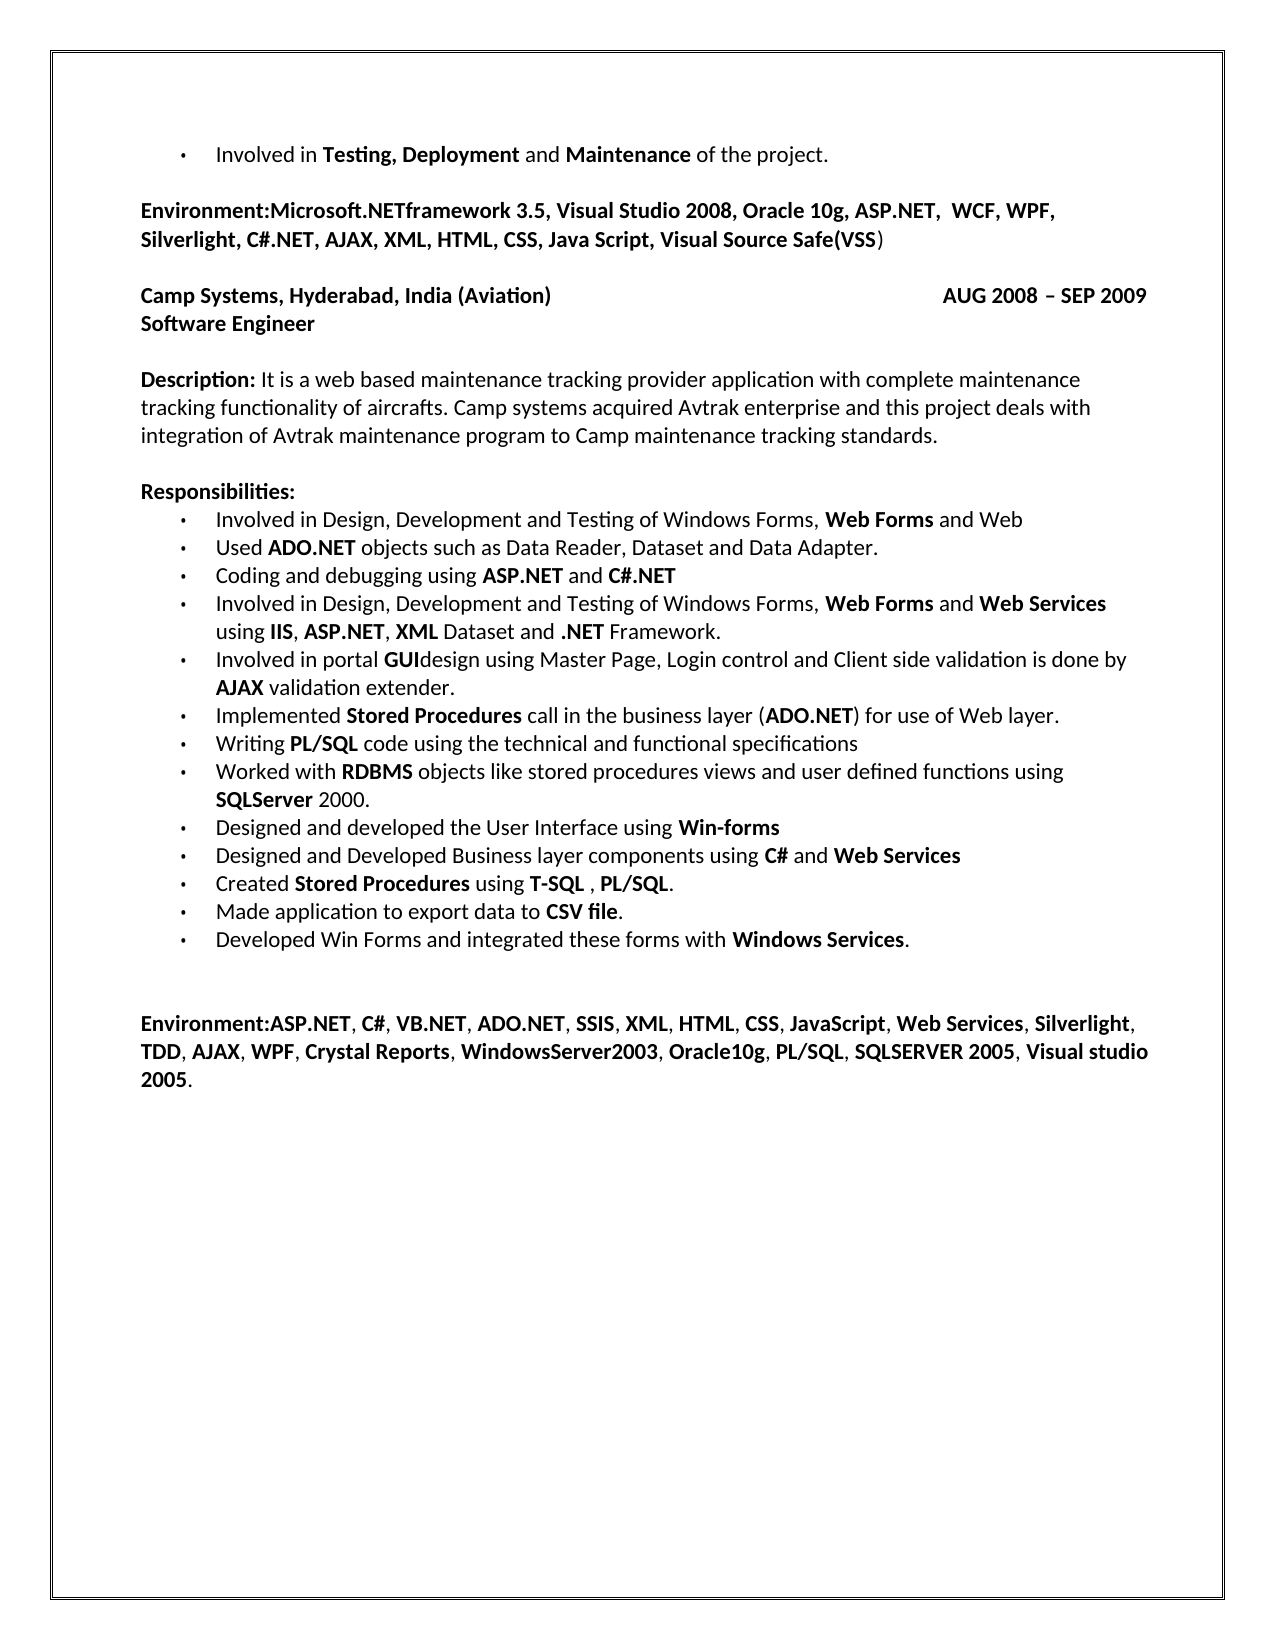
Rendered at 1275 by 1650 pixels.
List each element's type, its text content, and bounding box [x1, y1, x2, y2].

list Involved in Testing, Deployment and Maintenance of the project. [150, 141, 1125, 169]
text Camp Systems, Hyderabad, India (Aviation) AUG 2008 – SEP 2009 [141, 281, 1153, 309]
text Description: It is a web based maintenance tracking provider application with complete maintenance tracking functionality of aircrafts. Camp systems acquired Avtrak enterprise and this project deals with integration of Avtrak maintenance program to Camp maintenance tracking standards. [141, 365, 1153, 449]
list Worked with RDBMS objects like stored procedures views and user defined functions using SQLServer 2000. [150, 757, 1125, 813]
list Created Stored Procedures using T-SQL , PL/SQL. [150, 869, 1125, 897]
list Implemented Stored Procedures call in the business layer (ADO.NET) for use of Web layer. [150, 701, 1125, 729]
list Designed and developed the User Interface using Win-forms [150, 813, 1125, 841]
text Environment:ASP.NET, C#, VB.NET, ADO.NET, SSIS, XML, HTML, CSS, JavaScript, Web Services, Silverlight, TDD, AJAX, WPF, Crystal Reports, WindowsServer2003, Oracle10g, PL/SQL, SQLSERVER 2005, Visual studio 2005. [141, 1009, 1153, 1093]
list Made application to export data to CSV file. [150, 897, 1125, 925]
list Writing PL/SQL code using the technical and functional specifications [150, 729, 1125, 757]
text Responsibilities: [141, 477, 1153, 505]
list Developed Win Forms and integrated these forms with Windows Services. [150, 925, 1125, 953]
list Used ADO.NET objects such as Data Reader, Dataset and Data Adapter. [150, 533, 1125, 561]
list Designed and Developed Business layer components using C# and Web Services [150, 841, 1125, 869]
list Coding and debugging using ASP.NET and C#.NET [150, 561, 1125, 589]
text Environment:Microsoft.NETframework 3.5, Visual Studio 2008, Oracle 10g, ASP.NET, WCF, WPF, Silverlight, C#.NET, AJAX, XML, HTML, CSS, Java Script, Visual Source Safe(VSS) [141, 197, 1153, 253]
list Involved in Design, Development and Testing of Windows Forms, Web Forms and Web Services using IIS, ASP.NET, XML Dataset and .NET Framework. [150, 589, 1125, 645]
text Software Engineer [141, 309, 1125, 337]
list Involved in portal GUIdesign using Master Page, Login control and Client side validation is done by AJAX validation extender. [150, 645, 1125, 701]
list Involved in Design, Development and Testing of Windows Forms, Web Forms and Web [150, 505, 1125, 533]
